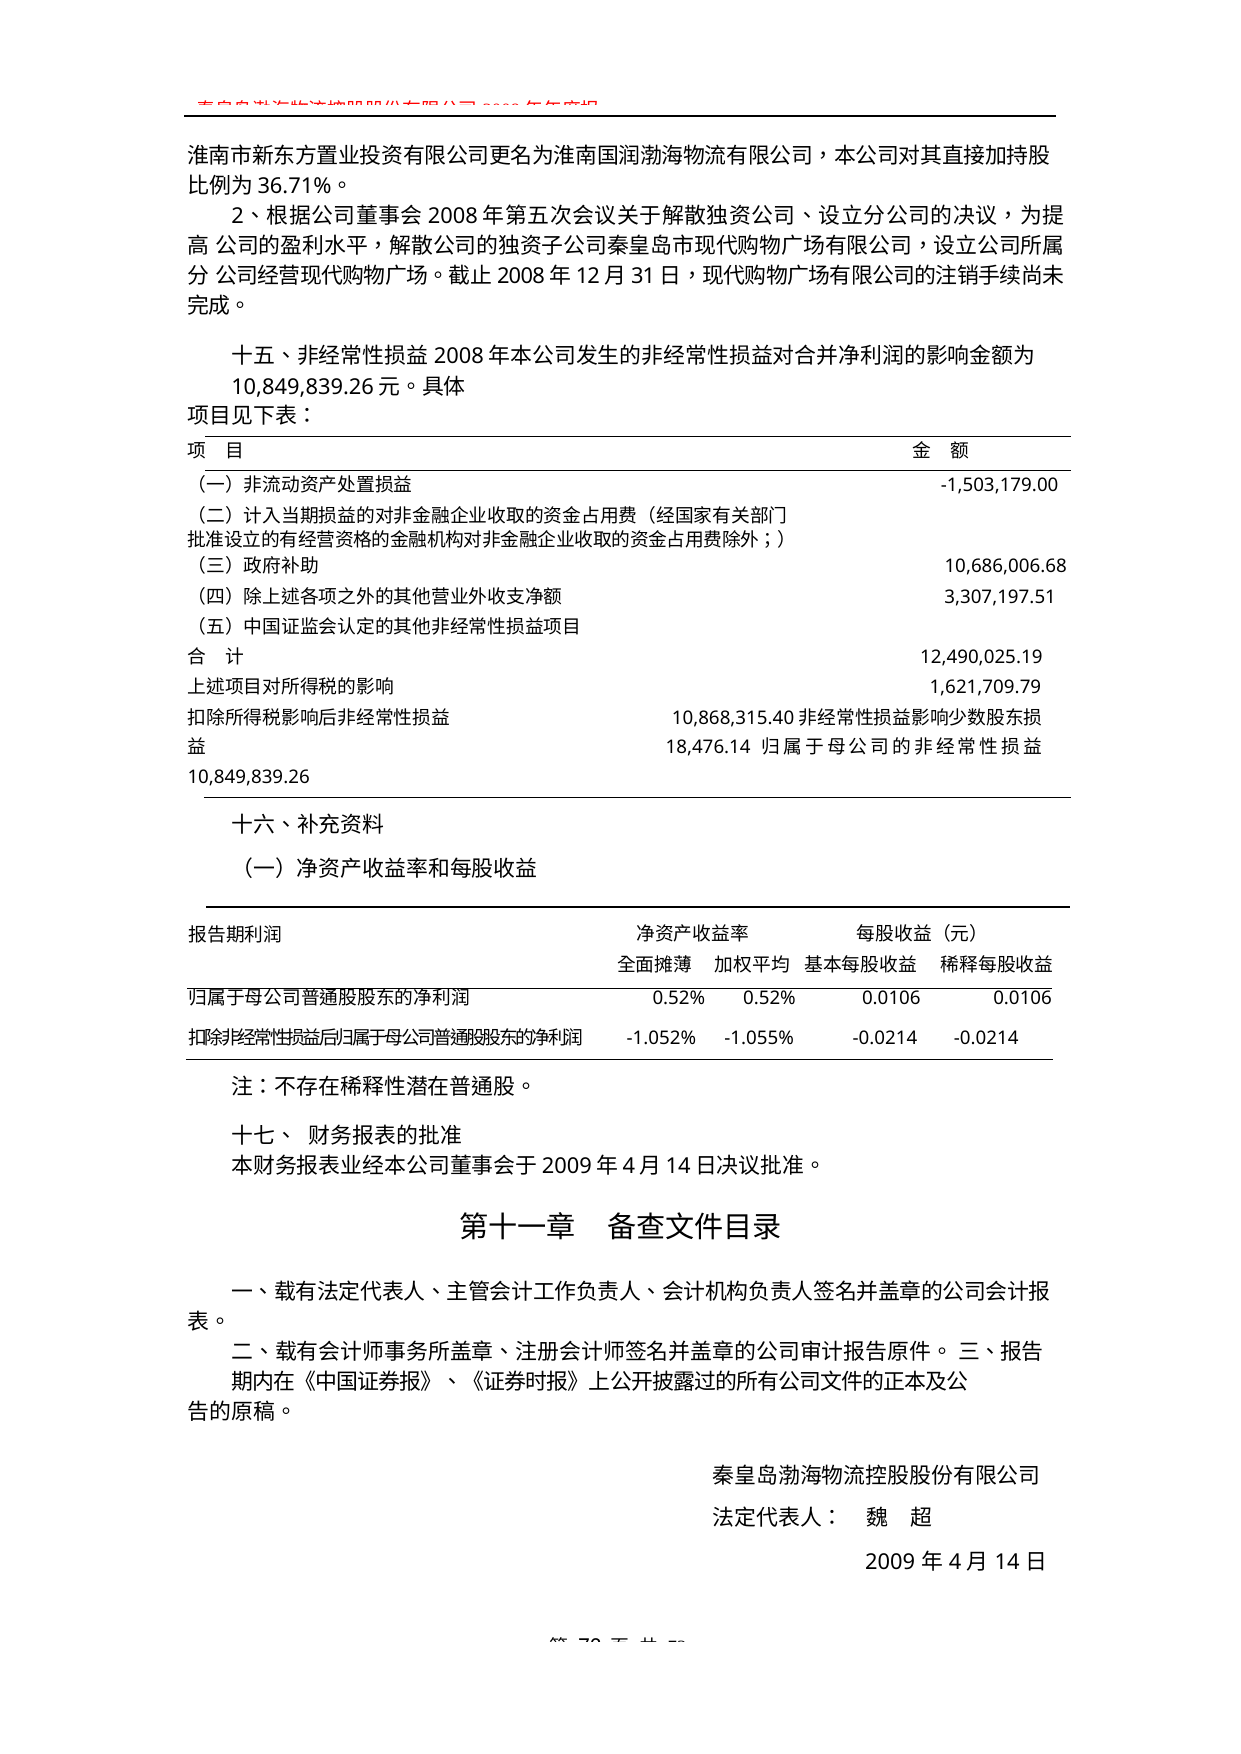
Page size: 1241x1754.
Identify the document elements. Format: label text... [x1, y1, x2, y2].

text （四）除上述各项之外的其他营业外收支净额 3,307,197.51 [187, 583, 1076, 608]
text 一、载有法定代表人、主管会计工作负责人、会计机构负责人签名并盖章的公司会计报 表。 [187, 1276, 1076, 1336]
text 2、根据公司董事会2008年第五次会议关于解散独资公司、设立分公司的决议，为提高 公司的盈利水平，解散公司的独资子公司秦皇岛市现代购物广场有限公司，设立公司所属分 公司经营现代购物广场。截止2008年12月31日，现代购物广场有限公司的注销手续尚未完成。 [187, 200, 1065, 319]
text 法定代表人： 魏 超 [712, 1502, 1076, 1532]
text 项 目 金 额 [187, 437, 1076, 463]
text 上述项目对所得税的影响 1,621,709.79 [187, 674, 1076, 699]
text 全面摊薄 加权平均 基本每股收益 稀释每股收益 [617, 952, 1076, 977]
text （五）中国证监会认定的其他非经常性损益项目 [187, 613, 1076, 639]
text 合 计 12,490,025.19 [187, 643, 1076, 669]
text （二）计入当期损益的对非金融企业收取的资金占用费（经国家有关部门 批准设立的有经营资格的金融机构对非金融企业收取的资金占用费除外；） [187, 503, 798, 552]
text 扣除非经常性损益后归属于母公司普通股股东的净利润 -1.052% -1.055% -0.0214 -0.0214 [188, 1024, 1076, 1050]
text 扣除所得税影响后非经常性损益 10,868,315.40 非经常性损益影响少数股东损益 18,476.14 归属于母公司的非经常性损益 10,849,839.26 [187, 704, 1043, 789]
text 报告期利润 [188, 921, 292, 947]
text 告的原稿。 [187, 1396, 1076, 1426]
text 十五、非经常性损益 2008年本公司发生的非经常性损益对合并净利润的影响金额为10,849,839.26元。具体 [231, 339, 1054, 400]
text （三）政府补助 10,686,006.68 [187, 552, 1076, 578]
text 归属于母公司普通股股东的净利润 0.52% 0.52% 0.0106 0.0106 [188, 984, 1076, 1010]
text 本财务报表业经本公司董事会于2009年4月14日决议批准。 [231, 1150, 1076, 1180]
subtitle 第十一章 备查文件目录 [459, 1206, 1076, 1246]
text 二、载有会计师事务所盖章、注册会计师签名并盖章的公司审计报告原件。 三、报告期内在《中国证券报》、《证券时报》上公开披露过的所有公司文件的正本及公 [231, 1336, 1054, 1396]
text （一）非流动资产处置损益 -1,503,179.00 [187, 471, 1076, 497]
text 十六、补充资料 [231, 806, 1076, 839]
text 注：不存在稀释性潜在普通股。 十七、 财务报表的批准 [231, 1052, 547, 1150]
text （一）净资产收益率和每股收益 [231, 853, 1076, 883]
text 淮南市新东方置业投资有限公司更名为淮南国润渤海物流有限公司，本公司对其直接加持股 比例为36.71%。 [187, 141, 1076, 200]
text 秦皇岛渤海物流控股股份有限公司 [712, 1459, 1076, 1489]
text 净资产收益率 每股收益（元） [621, 921, 1076, 946]
text 项目见下表： [187, 400, 1076, 430]
text 2009 年 4 月 14 日 [173, 1546, 1047, 1576]
